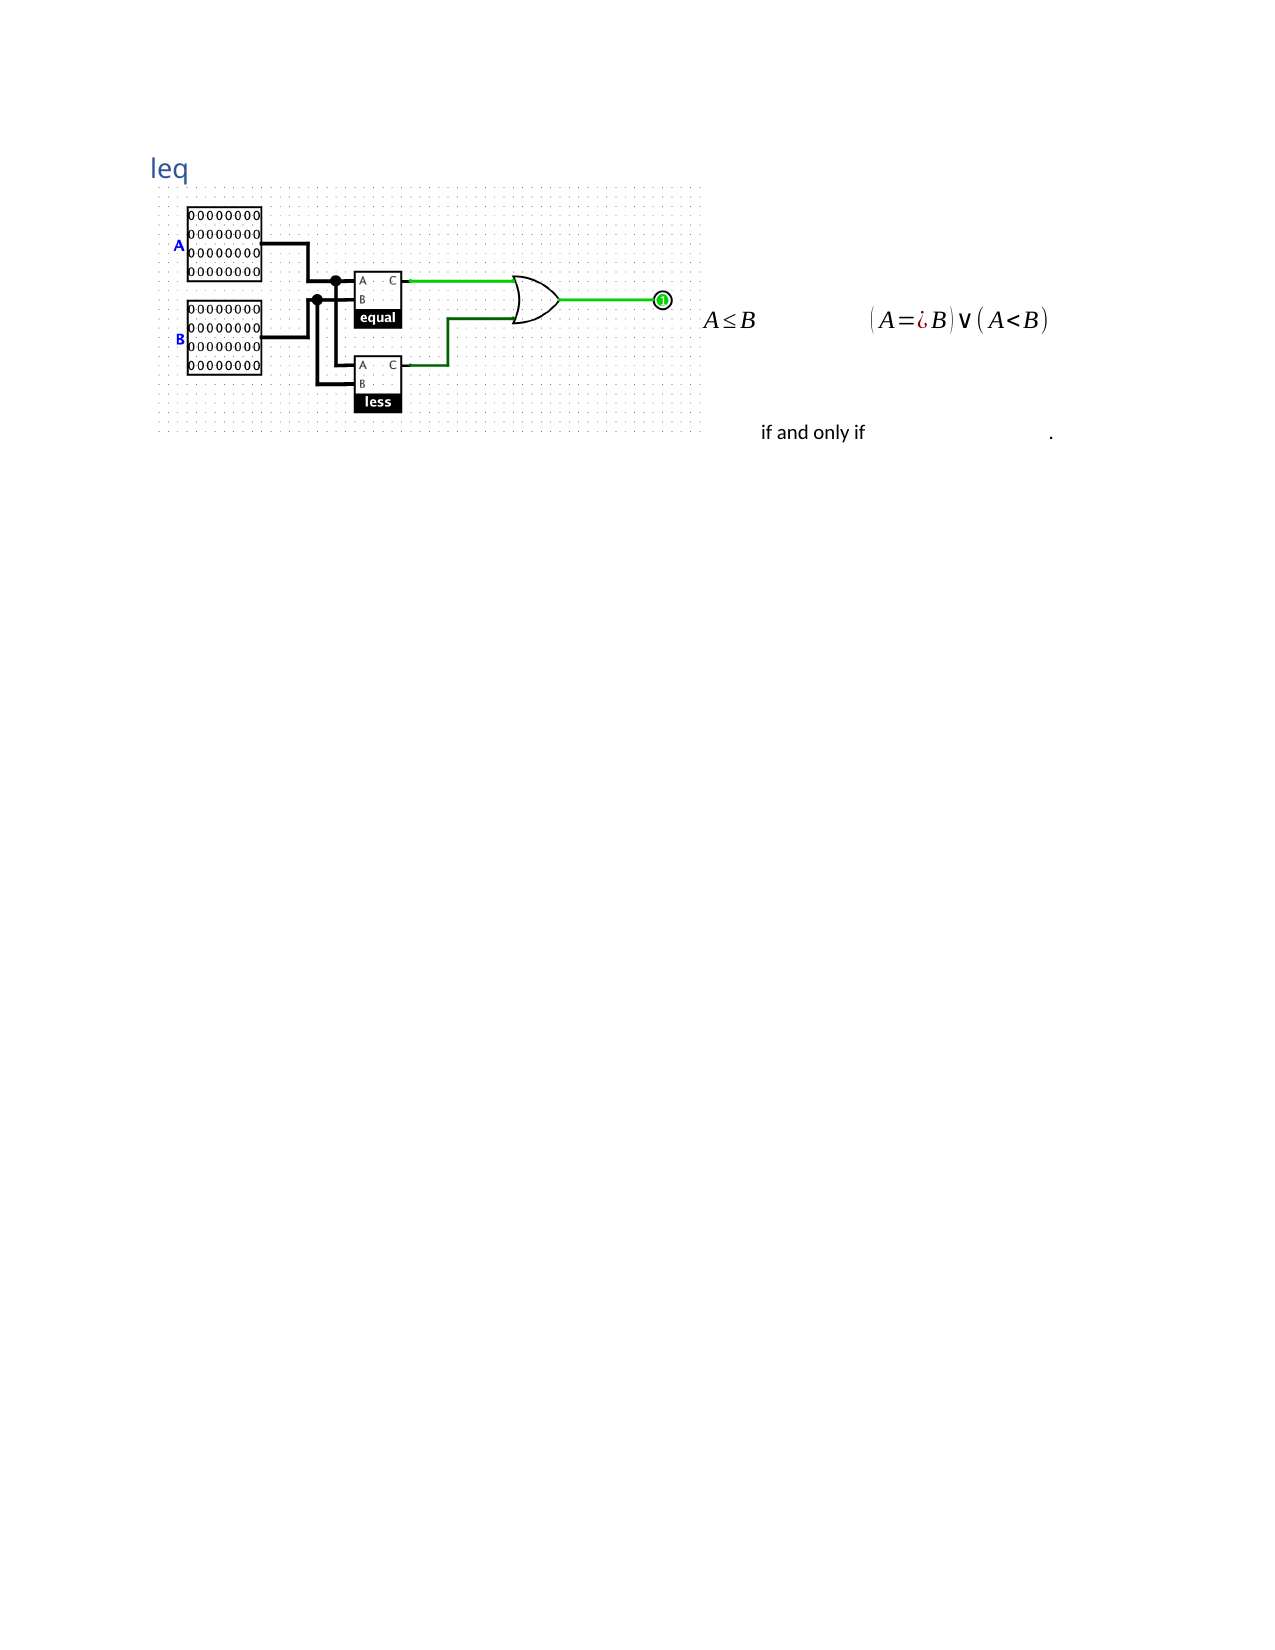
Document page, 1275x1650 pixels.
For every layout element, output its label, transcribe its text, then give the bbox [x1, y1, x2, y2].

subtitle leq [150, 150, 1125, 187]
picture [150, 186, 701, 440]
